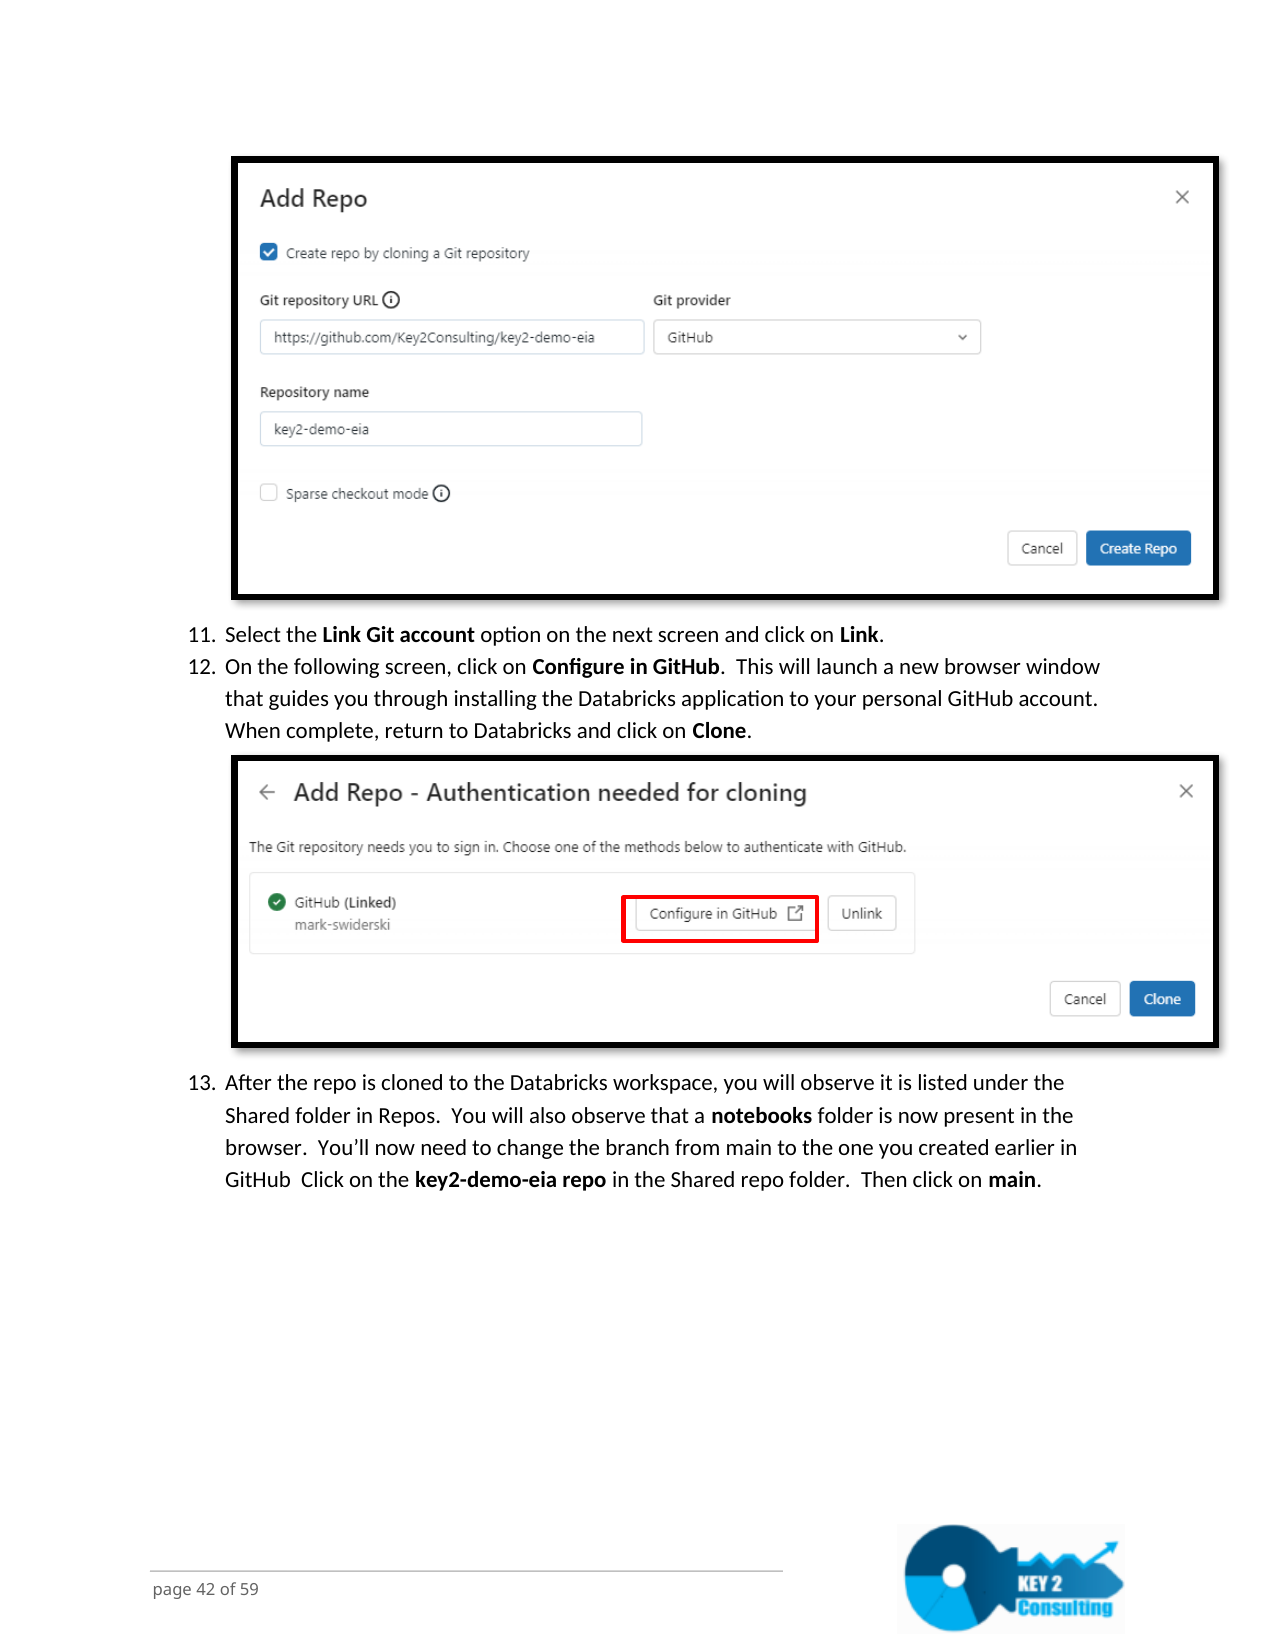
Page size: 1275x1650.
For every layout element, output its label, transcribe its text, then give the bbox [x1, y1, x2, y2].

picture [896, 1524, 1125, 1634]
list After the repo is cloned to the Databricks workspace, you will observe it is listed under the Shared folder in Repos. You will also observe that a notebooks folder is now present in the browser. You’ll now need to change the branch from main to the one you created earlier in GitHub Click on the key2-demo-eia repo in the Shared repo folder. Then click on main. [187, 1068, 1125, 1193]
picture [238, 163, 1213, 594]
picture [238, 761, 1213, 1042]
list Select the Link Git account option on the next screen and click on Link. [187, 620, 1125, 648]
list On the following screen, click on Configure in GitHub. This will launch a new browser window that guides you through installing the Databricks application to your personal GitHub account. When complete, return to Databricks and click on Clone. [187, 652, 1125, 744]
